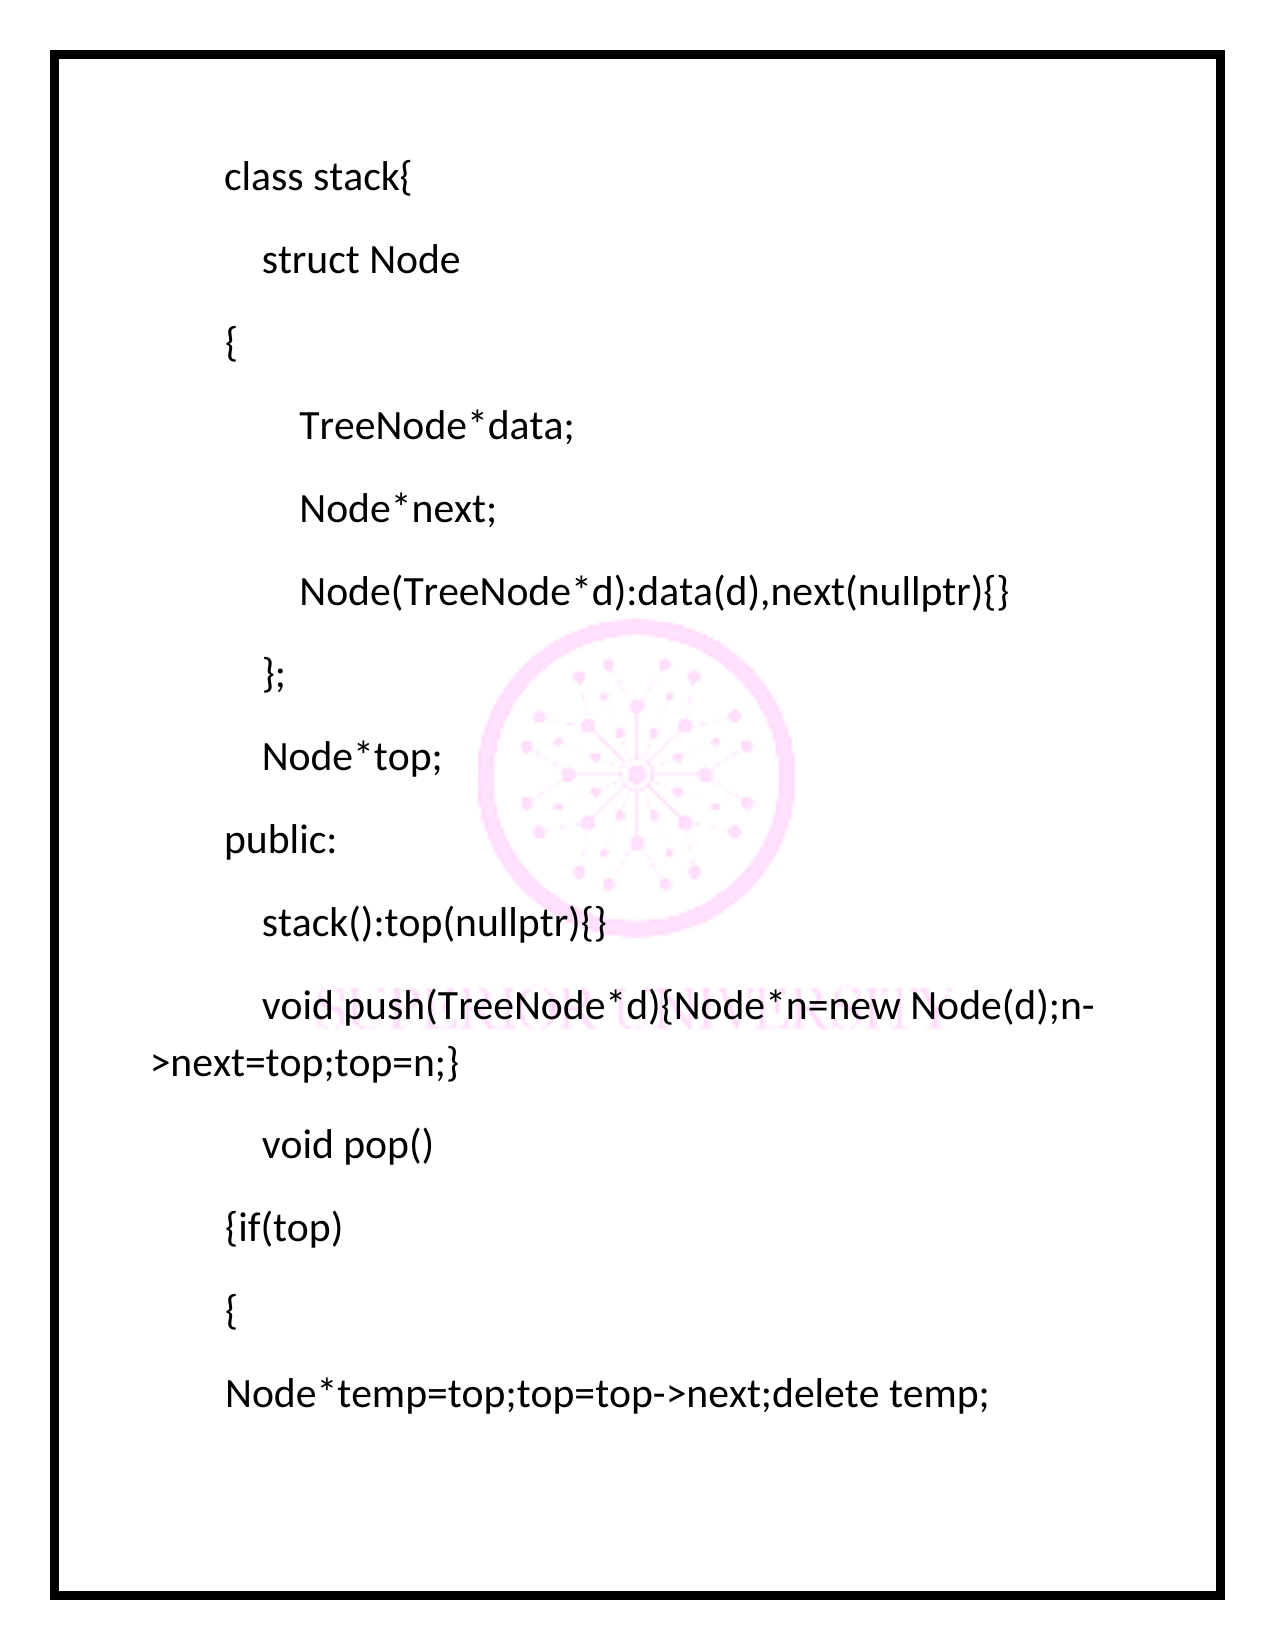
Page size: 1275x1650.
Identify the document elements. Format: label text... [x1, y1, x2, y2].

text TreeNode*data; [148, 399, 1125, 449]
text Node*temp=top;top=top->next;delete temp; [148, 1367, 1125, 1418]
text Node*next; [148, 482, 1125, 532]
text Node(TreeNode*d):data(d),next(nullptr){} [148, 564, 1125, 615]
text public: [148, 813, 1125, 864]
text { [148, 1284, 1125, 1335]
text }; [148, 647, 1125, 698]
text { [148, 316, 1125, 367]
text void pop() [148, 1118, 1125, 1169]
text void push(TreeNode*d){Node*n=new Node(d);n->next=top;top=n;} [148, 979, 1125, 1086]
text class stack{ [148, 150, 1125, 201]
text struct Node [148, 233, 1125, 284]
text {if(top) [148, 1201, 1125, 1252]
text Node*top; [148, 730, 1125, 781]
text stack():top(nullptr){} [148, 896, 1125, 947]
